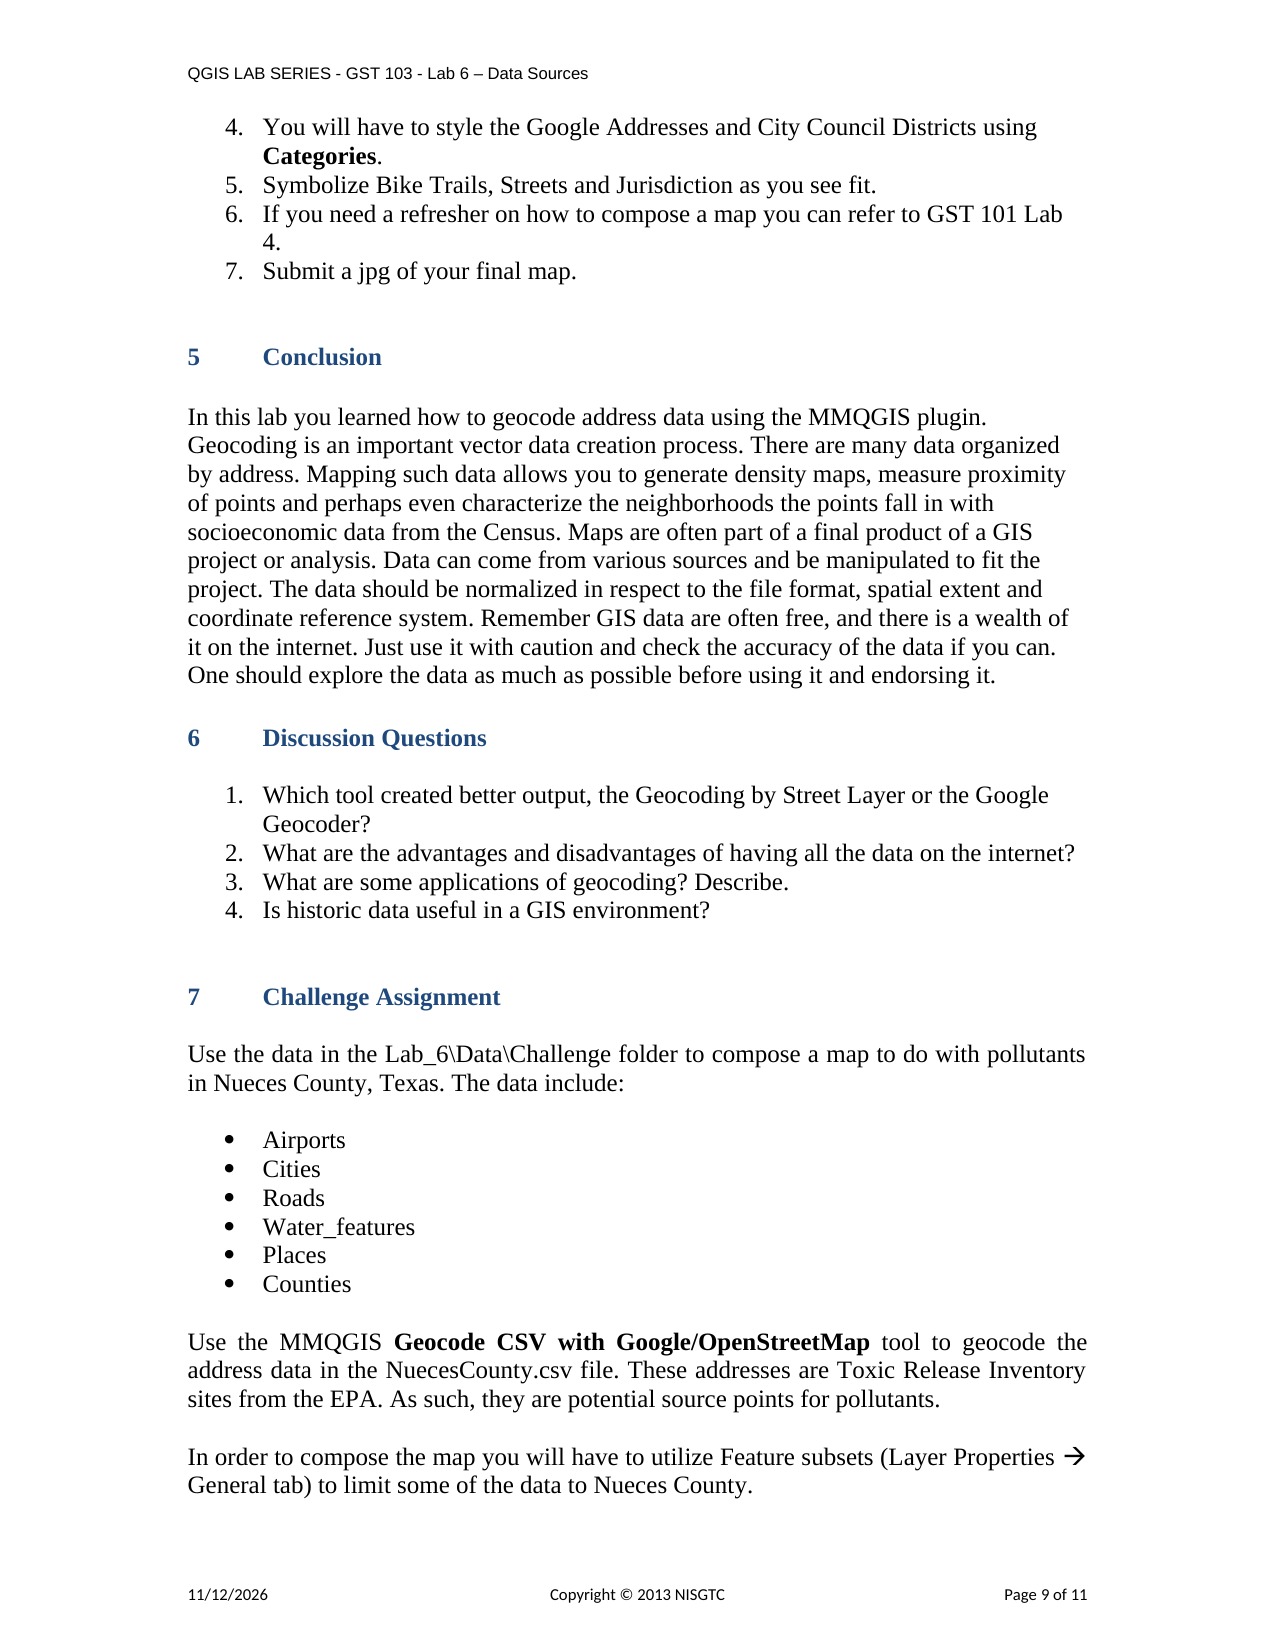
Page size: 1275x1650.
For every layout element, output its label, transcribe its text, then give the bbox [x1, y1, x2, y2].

list Roads [225, 1183, 1087, 1212]
list Which tool created better output, the Geocoding by Street Layer or the Google Geocoder? [225, 780, 1087, 838]
list What are the advantages and disadvantages of having all the data on the internet? [225, 838, 1087, 867]
text 7 Challenge Assignment [187, 982, 1087, 1010]
list What are some applications of geocoding? Describe. [225, 867, 1087, 895]
list You will have to style the Google Addresses and City Council Districts using Categories. [225, 112, 1087, 170]
list Places [225, 1240, 1087, 1269]
text Use the data in the Lab_6\Data\Challenge folder to compose a map to do with pollutants in Nueces County, Texas. The data include: [187, 1039, 1087, 1097]
list Airports [225, 1125, 1087, 1154]
text 6 Discussion Questions [187, 723, 1087, 752]
text In order to compose the map you will have to utilize Feature subsets (Layer Properties General tab) to limit some of the data to Nueces County. [187, 1442, 1087, 1499]
list Cities [225, 1154, 1087, 1183]
list Water_features [225, 1212, 1087, 1240]
list If you need a refresher on how to compose a map you can refer to GST 101 Lab 4. [225, 199, 1087, 256]
text 5 Conclusion [187, 342, 1087, 371]
text Use the MMQGIS Geocode CSV with Google/OpenStreetMap tool to geocode the address data in the NuecesCounty.csv file. These addresses are Toxic Release Inventory sites from the EPA. As such, they are potential source points for pollutants. [187, 1327, 1087, 1413]
list Is historic data useful in a GIS environment? [225, 895, 1087, 924]
list Symbolize Bike Trails, Streets and Jurisdiction as you see fit. [225, 170, 1087, 199]
text In this lab you learned how to geocode address data using the MMQGIS plugin. Geocoding is an important vector data creation process. There are many data organized by address. Mapping such data allows you to generate density maps, measure proximity of points and perhaps even characterize the neighborhoods the points fall in with socioeconomic data from the Census. Maps are often part of a final product of a GIS project or analysis. Data can come from various sources and be manipulated to fit the project. The data should be normalized in respect to the file format, spatial extent and coordinate reference system. Remember GIS data are often free, and there is a wealth of it on the internet. Just use it with caution and check the accuracy of the data if you can. One should explore the data as much as possible before using it and endorsing it. [187, 402, 1087, 689]
list Counties [225, 1269, 1087, 1298]
list Submit a jpg of your final map. [225, 256, 1087, 285]
